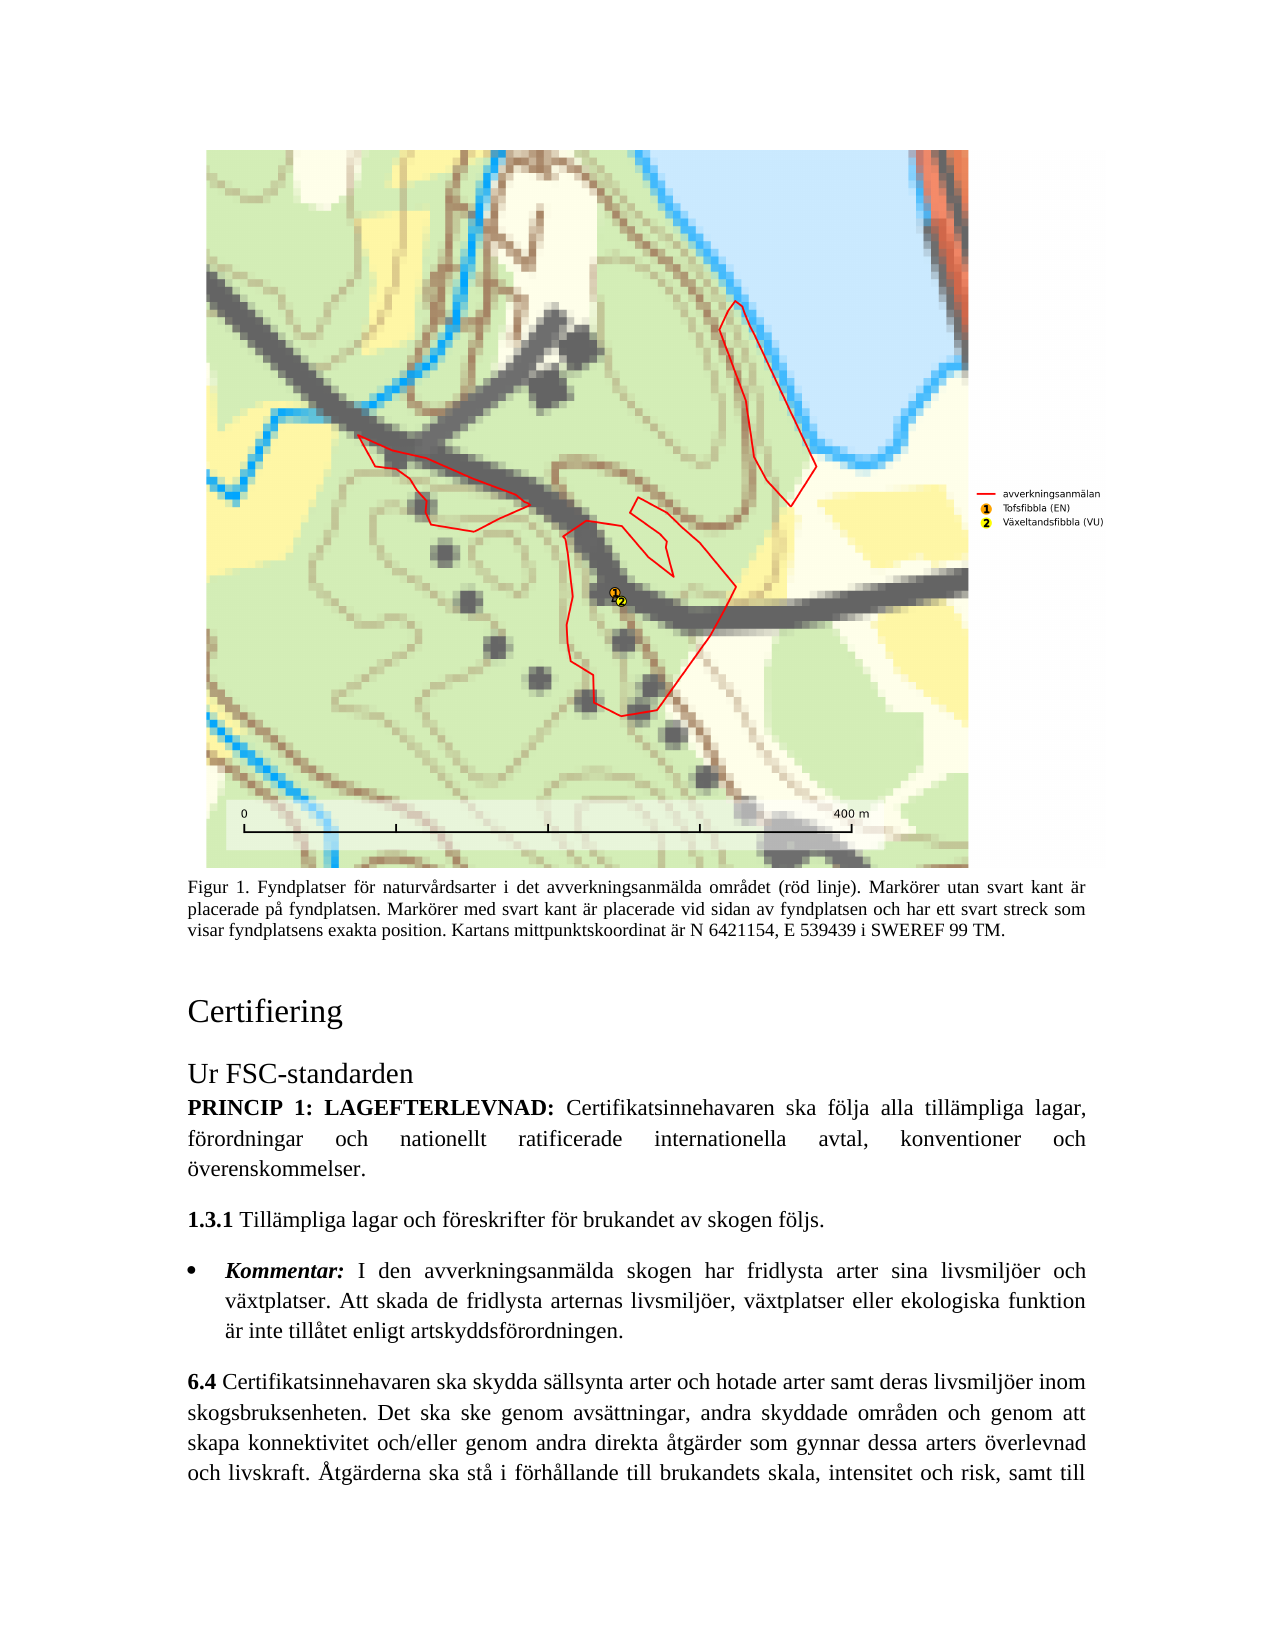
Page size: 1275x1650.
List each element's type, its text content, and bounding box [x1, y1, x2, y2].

picture [206, 150, 1107, 868]
text PRINCIP 1: LAGEFTERLEVNAD: Certifikatsinnehavaren ska följa alla tillämpliga lagar, förordningar och nationellt ratificerade internationella avtal, konventioner och överenskommelser. [187, 1094, 1087, 1181]
list Kommentar: I den avverkningsanmälda skogen har fridlysta arter sina livsmiljöer och växtplatser. Att skada de fridlysta arternas livsmiljöer, växtplatser eller ekologiska funktion är inte tillåtet enligt artskyddsförordningen. [187, 1257, 1087, 1344]
text Figur 1. Fyndplatser för naturvårdsarter i det avverkningsanmälda området (röd linje). Markörer utan svart kant är placerade på fyndplatsen. Markörer med svart kant är placerade vid sidan av fyndplatsen och har ett svart streck som visar fyndplatsens exakta position. Kartans mittpunktskoordinat är N 6421154, E 539439 i SWEREF 99 TM. [187, 876, 1087, 941]
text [187, 1368, 1087, 1485]
subtitle Certifiering [187, 991, 1087, 1029]
subtitle Ur FSC-standarden [187, 1056, 1087, 1089]
text 1.3.1 Tillämpliga lagar och föreskrifter för brukandet av skogen följs. [187, 1206, 1087, 1232]
